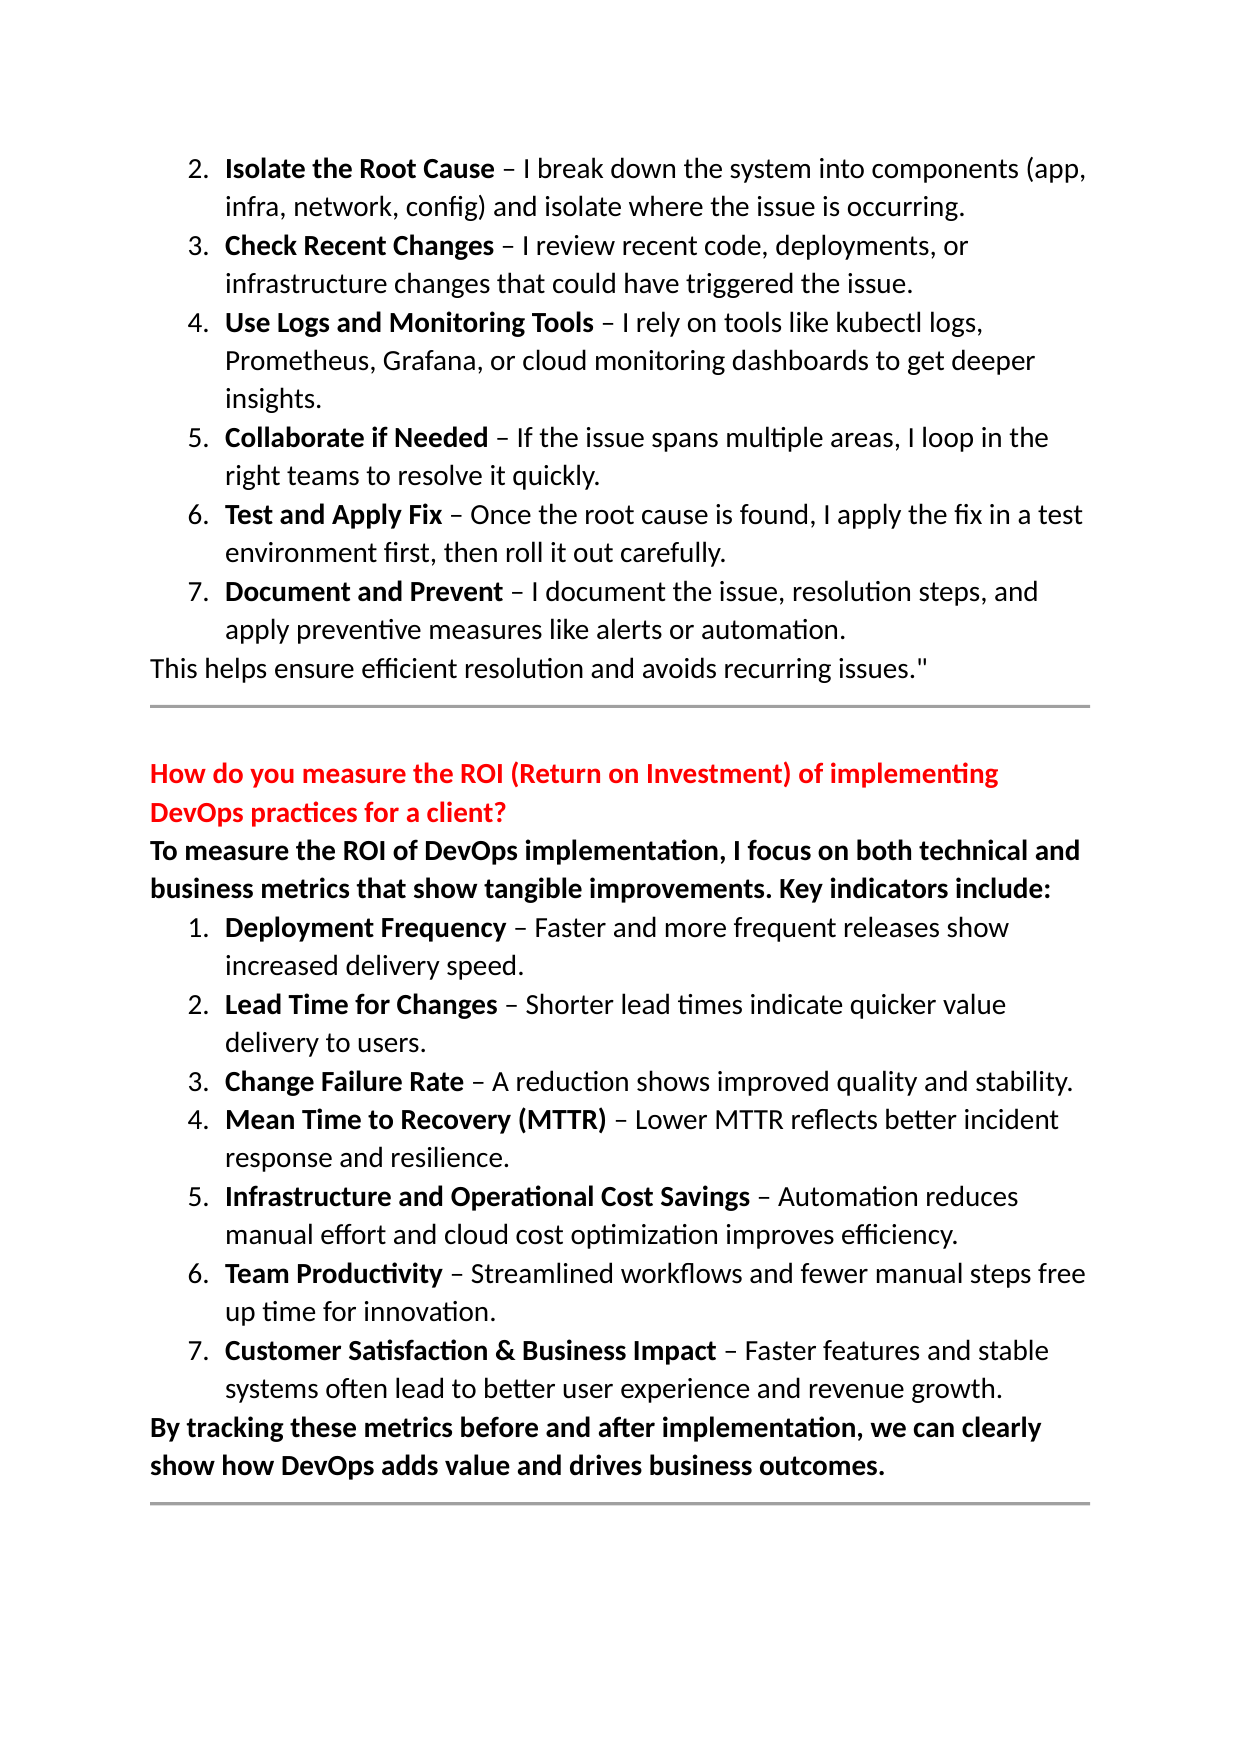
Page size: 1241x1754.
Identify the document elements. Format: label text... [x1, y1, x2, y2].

list Team Productivity – Streamlined workflows and fewer manual steps free up time for innovation. [187, 1255, 1090, 1329]
list Infrastructure and Operational Cost Savings – Automation reduces manual effort and cloud cost optimization improves efficiency. [187, 1178, 1090, 1252]
list Collaborate if Needed – If the issue spans multiple areas, I loop in the right teams to resolve it quickly. [187, 419, 1090, 493]
list Use Logs and Monitoring Tools – I rely on tools like kubectl logs, Prometheus, Grafana, or cloud monitoring dashboards to get deeper insights. [187, 304, 1090, 416]
list Document and Prevent – I document the issue, resolution steps, and apply preventive measures like alerts or automation. [187, 573, 1090, 647]
text To measure the ROI of DevOps implementation, I focus on both technical and business metrics that show tangible improvements. Key indicators include: [150, 832, 1090, 906]
list Check Recent Changes – I review recent code, deployments, or infrastructure changes that could have triggered the issue. [187, 227, 1090, 301]
list Isolate the Root Cause – I break down the system into components (app, infra, network, config) and isolate where the issue is occurring. [187, 150, 1090, 224]
text This helps ensure efficient resolution and avoids recurring issues." [150, 650, 1090, 685]
list Change Failure Rate – A reduction shows improved quality and stability. [187, 1063, 1090, 1098]
list Lead Time for Changes – Shorter lead times indicate quicker value delivery to users. [187, 986, 1090, 1060]
list Customer Satisfaction & Business Impact – Faster features and stable systems often lead to better user experience and revenue growth. [187, 1332, 1090, 1406]
text How do you measure the ROI (Return on Investment) of implementing DevOps practices for a client? [150, 755, 1090, 829]
text By tracking these metrics before and after implementation, we can clearly show how DevOps adds value and drives business outcomes. [150, 1409, 1090, 1483]
list Mean Time to Recovery (MTTR) – Lower MTTR reflects better incident response and resilience. [187, 1101, 1090, 1175]
list Deployment Frequency – Faster and more frequent releases show increased delivery speed. [187, 909, 1090, 983]
list Test and Apply Fix – Once the root cause is found, I apply the fix in a test environment first, then roll it out carefully. [187, 496, 1090, 570]
